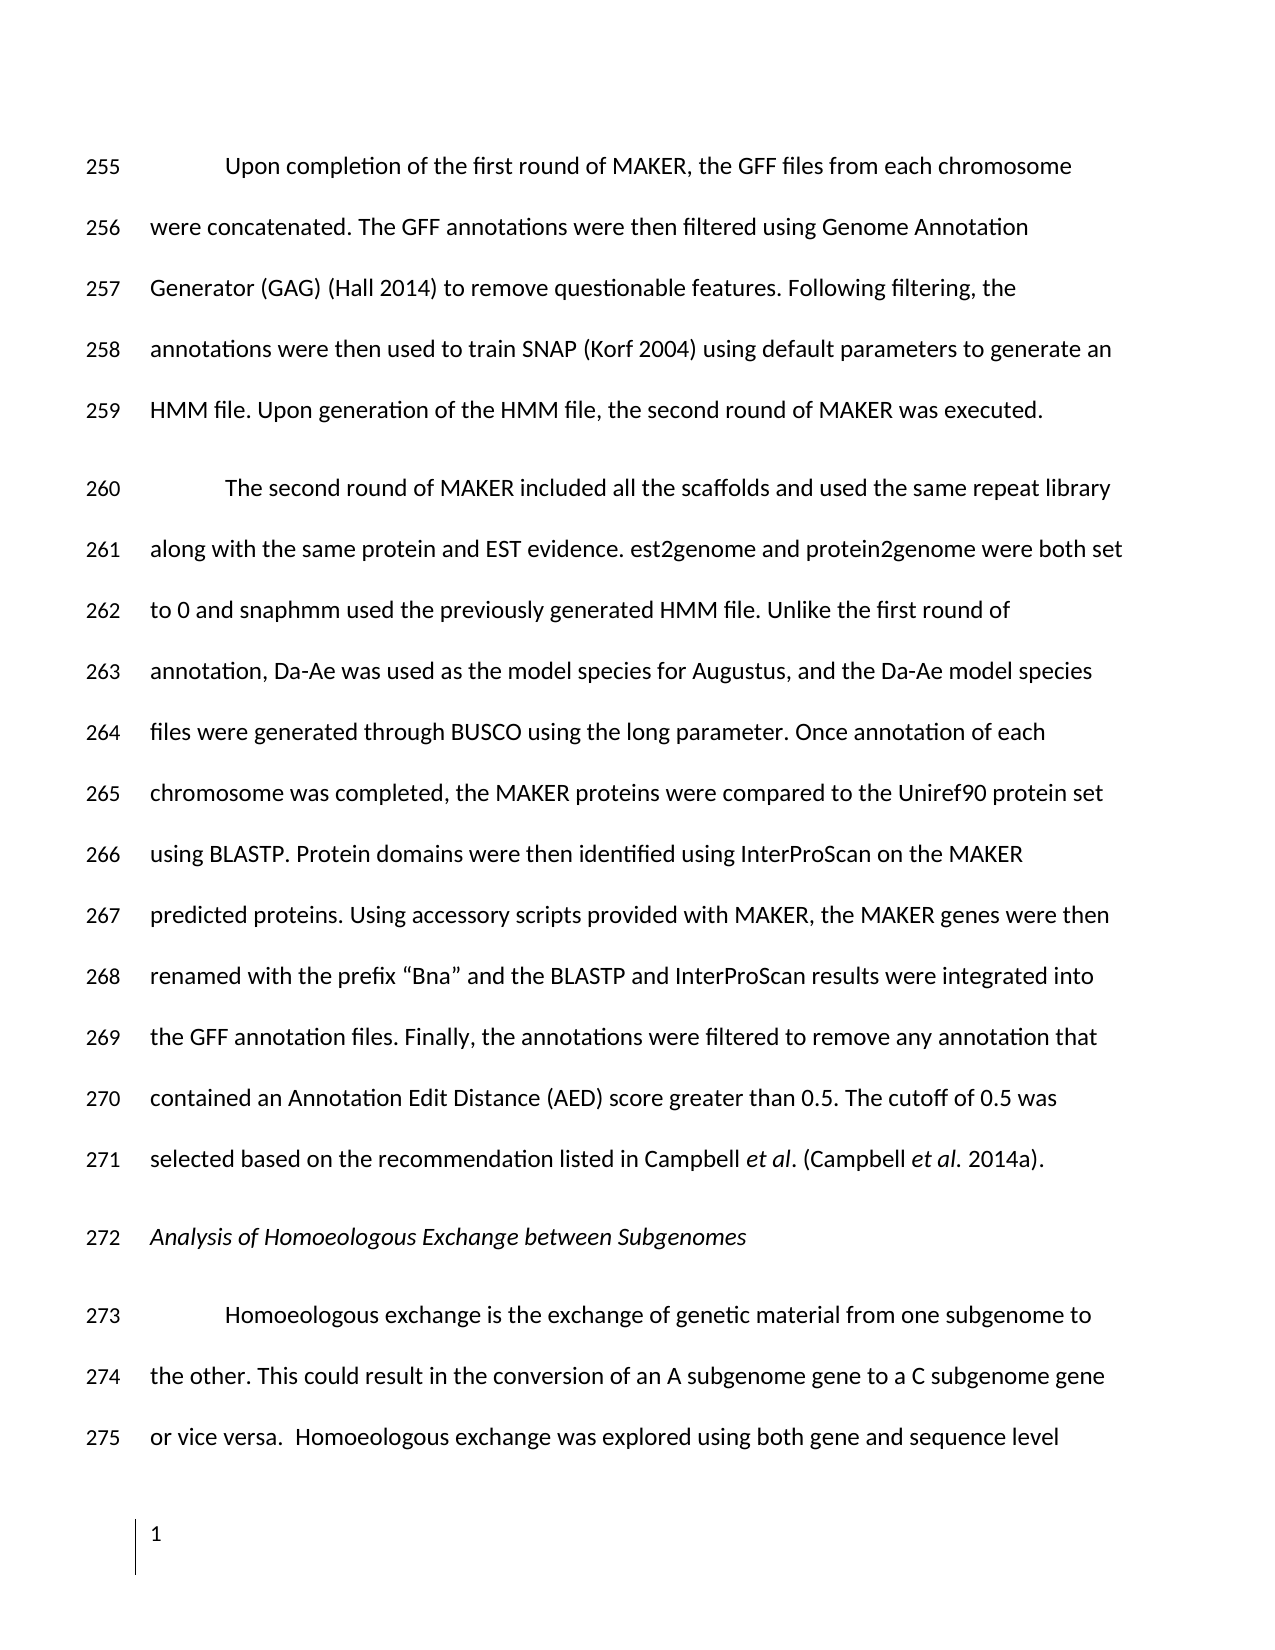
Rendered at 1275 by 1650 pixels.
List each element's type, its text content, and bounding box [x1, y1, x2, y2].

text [150, 1299, 1125, 1451]
text Upon completion of the first round of MAKER, the GFF files from each chromosome were concatenated. The GFF annotations were then filtered using Genome Annotation Generator (GAG) (Hall 2014) to remove questionable features. Following filtering, the annotations were then used to train SNAP (Korf 2004) using default parameters to generate an HMM file. Upon generation of the HMM file, the second round of MAKER was executed. [150, 150, 1125, 425]
text The second round of MAKER included all the scaffolds and used the same repeat library along with the same protein and EST evidence. est2genome and protein2genome were both set to 0 and snaphmm used the previously generated HMM file. Unlike the first round of annotation, Da-Ae was used as the model species for Augustus, and the Da-Ae model species files were generated through BUSCO using the long parameter. Once annotation of each chromosome was completed, the MAKER proteins were compared to the Uniref90 protein set using BLASTP. Protein domains were then identified using InterProScan on the MAKER predicted proteins. Using accessory scripts provided with MAKER, the MAKER genes were then renamed with the prefix “Bna” and the BLASTP and InterProScan results were integrated into the GFF annotation files. Finally, the annotations were filtered to remove any annotation that contained an Annotation Edit Distance (AED) score greater than 0.5. The cutoff of 0.5 was selected based on the recommendation listed in Campbell et al. (Campbell et al. 2014a). [150, 472, 1125, 1174]
text Analysis of Homoeologous Exchange between Subgenomes [150, 1221, 1125, 1252]
